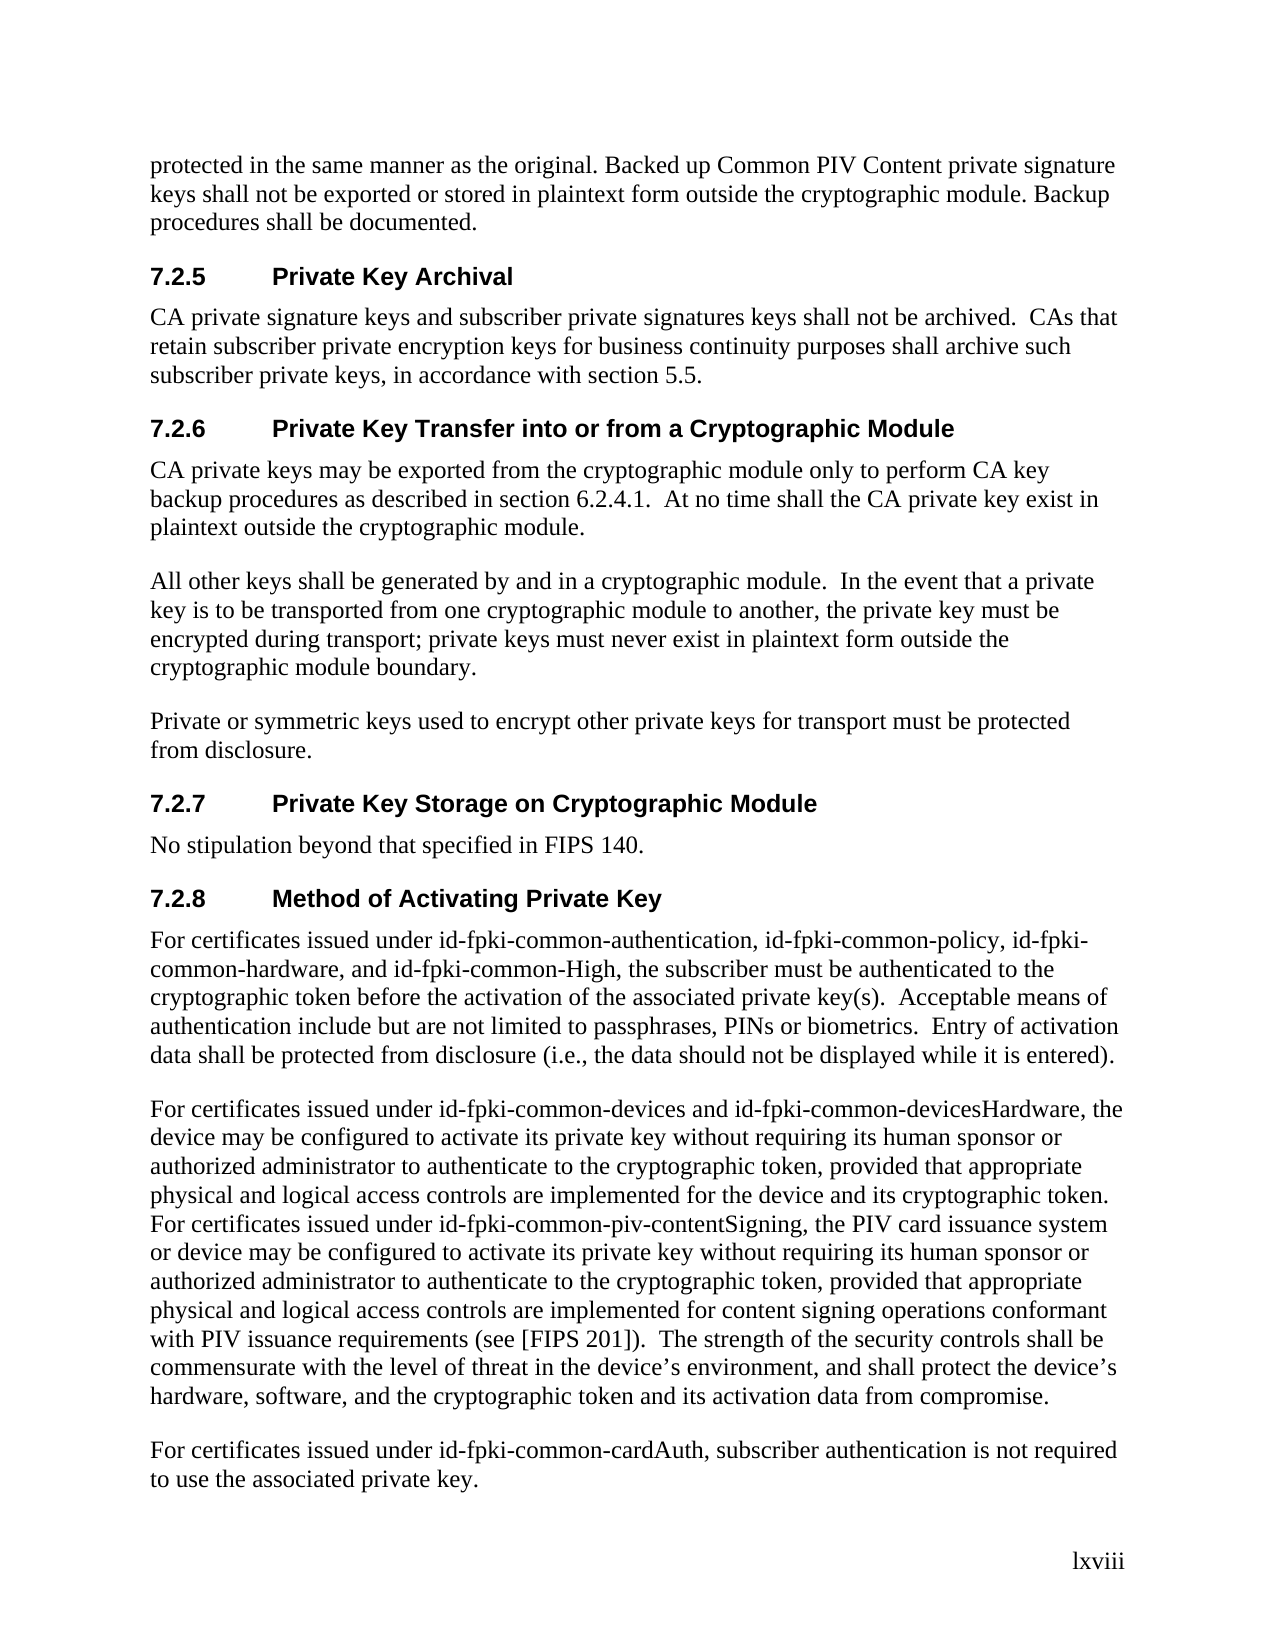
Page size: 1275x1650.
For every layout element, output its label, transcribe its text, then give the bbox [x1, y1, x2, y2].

text All other keys shall be generated by and in a cryptographic module. In the event that a private key is to be transported from one cryptographic module to another, the private key must be encrypted during transport; private keys must never exist in plaintext form outside the cryptographic module boundary. [150, 566, 1125, 681]
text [150, 150, 1125, 236]
text No stipulation beyond that specified in FIPS 140. [150, 830, 1125, 859]
text For certificates issued under id-fpki-common-devices and id-fpki-common-devicesHardware, the device may be configured to activate its private key without requiring its human sponsor or authorized administrator to authenticate to the cryptographic token, provided that appropriate physical and logical access controls are implemented for the device and its cryptographic token. For certificates issued under id-fpki-common-piv-contentSigning, the PIV card issuance system or device may be configured to activate its private key without requiring its human sponsor or authorized administrator to authenticate to the cryptographic token, provided that appropriate physical and logical access controls are implemented for content signing operations conformant with PIV issuance requirements (see [FIPS 201]). The strength of the security controls shall be commensurate with the level of threat in the device’s environment, and shall protect the device’s hardware, software, and the cryptographic token and its activation data from compromise. [150, 1094, 1125, 1410]
subtitle Method of Activating Private Key [150, 884, 1125, 913]
text For certificates issued under id-fpki-common-cardAuth, subscriber authentication is not required to use the associated private key. [150, 1435, 1125, 1492]
text Private or symmetric keys used to encrypt other private keys for transport must be protected from disclosure. [150, 706, 1125, 764]
text CA private signature keys and subscriber private signatures keys shall not be archived. CAs that retain subscriber private encryption keys for business continuity purposes shall archive such subscriber private keys, in accordance with section 5.5. [150, 302, 1125, 389]
subtitle Private Key Transfer into or from a Cryptographic Module [150, 414, 1125, 443]
text CA private keys may be exported from the cryptographic module only to perform CA key backup procedures as described in section 6.2.4.1. At no time shall the CA private key exist in plaintext outside the cryptographic module. [150, 455, 1125, 541]
subtitle Private Key Archival [150, 262, 1125, 291]
subtitle Private Key Storage on Cryptographic Module [150, 789, 1125, 818]
text For certificates issued under id-fpki-common-authentication, id-fpki-common-policy, id-fpki-common-hardware, and id-fpki-common-High, the subscriber must be authenticated to the cryptographic token before the activation of the associated private key(s). Acceptable means of authentication include but are not limited to passphrases, PINs or biometrics. Entry of activation data shall be protected from disclosure (i.e., the data should not be displayed while it is entered). [150, 925, 1125, 1069]
